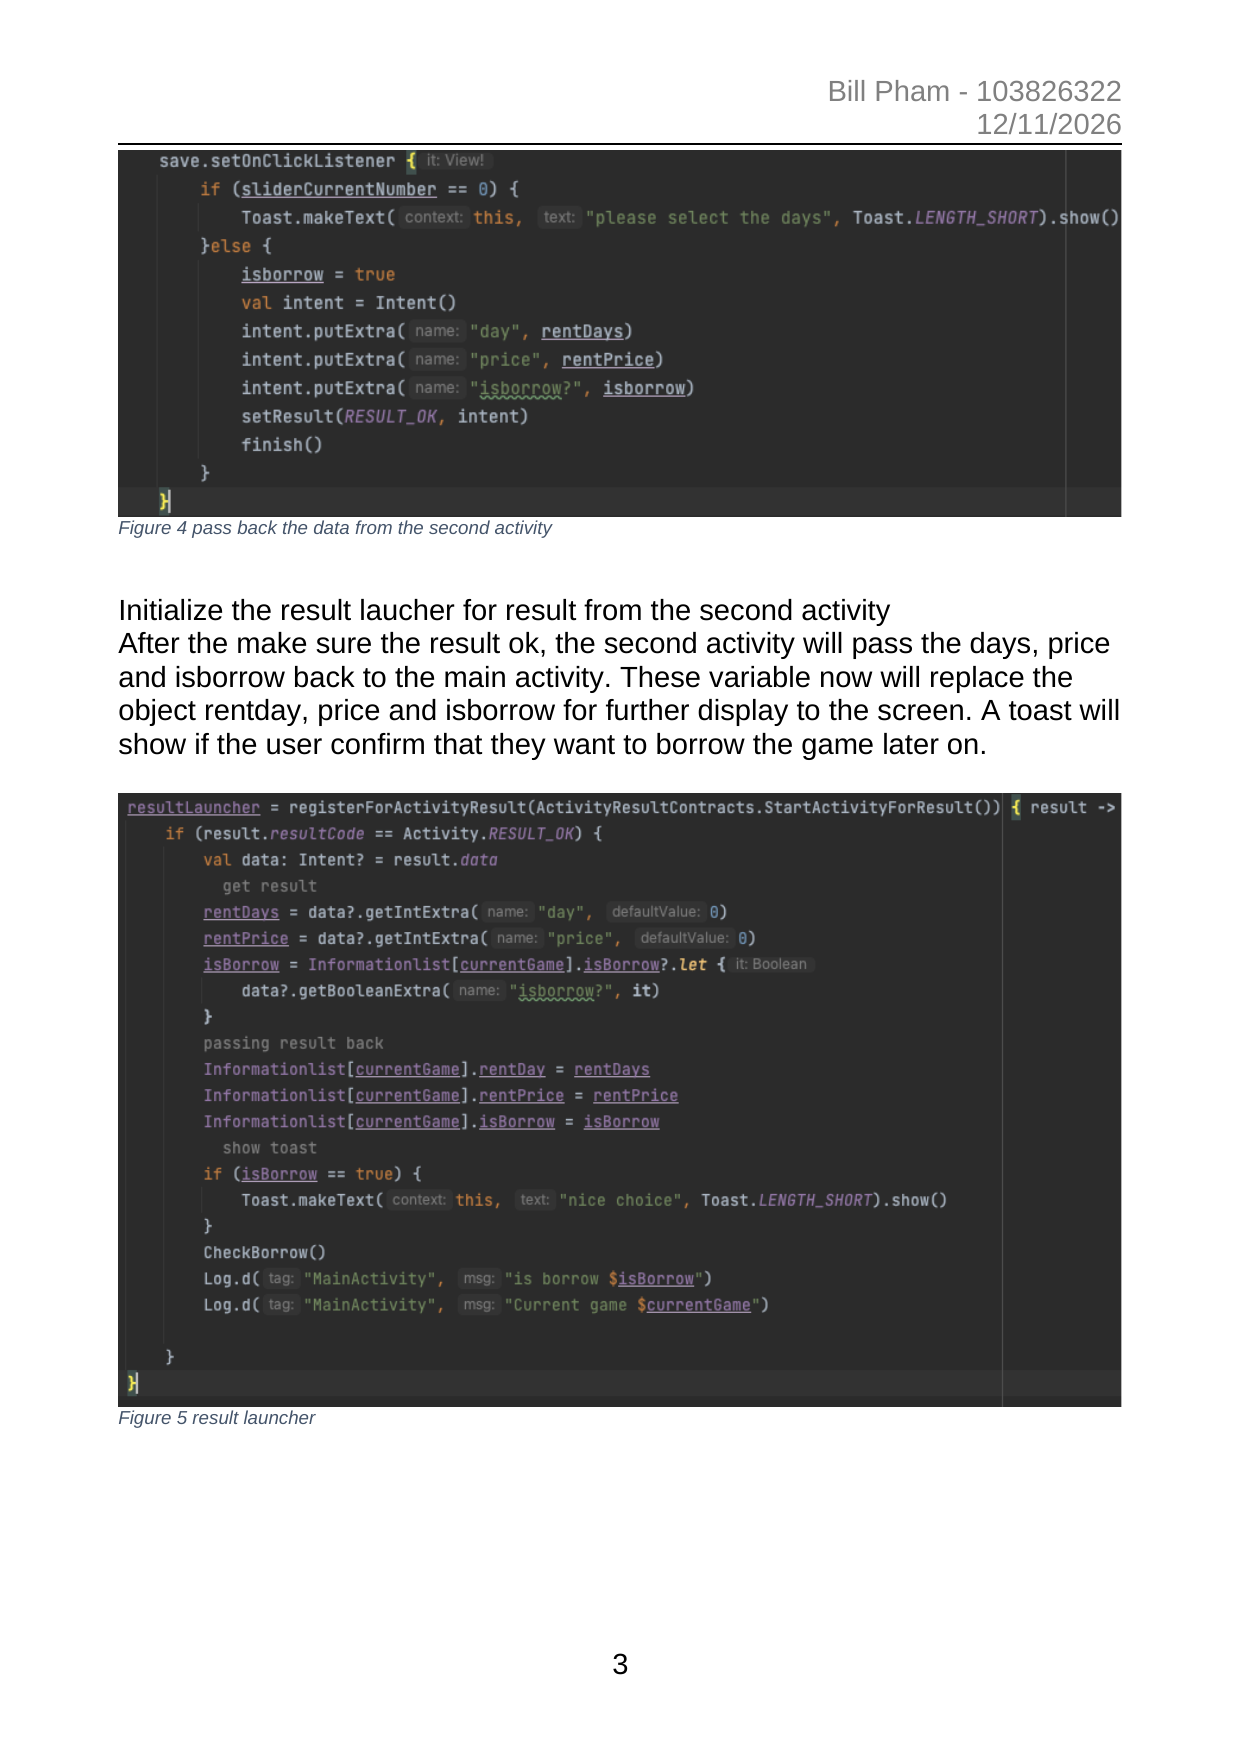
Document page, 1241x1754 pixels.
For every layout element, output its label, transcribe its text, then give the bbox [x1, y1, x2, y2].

picture [118, 793, 1122, 1407]
text Initialize the result laucher for result from the second activity [118, 592, 1122, 626]
picture [118, 150, 1122, 517]
text Figure 5 result launcher [118, 1407, 1122, 1428]
text Figure 4 pass back the data from the second activity [118, 517, 1122, 538]
text After the make sure the result ok, the second activity will pass the days, price and isborrow back to the main activity. These variable now will replace the object rentday, price and isborrow for further display to the screen. A toast will show if the user confirm that they want to borrow the game later on. [118, 626, 1122, 760]
